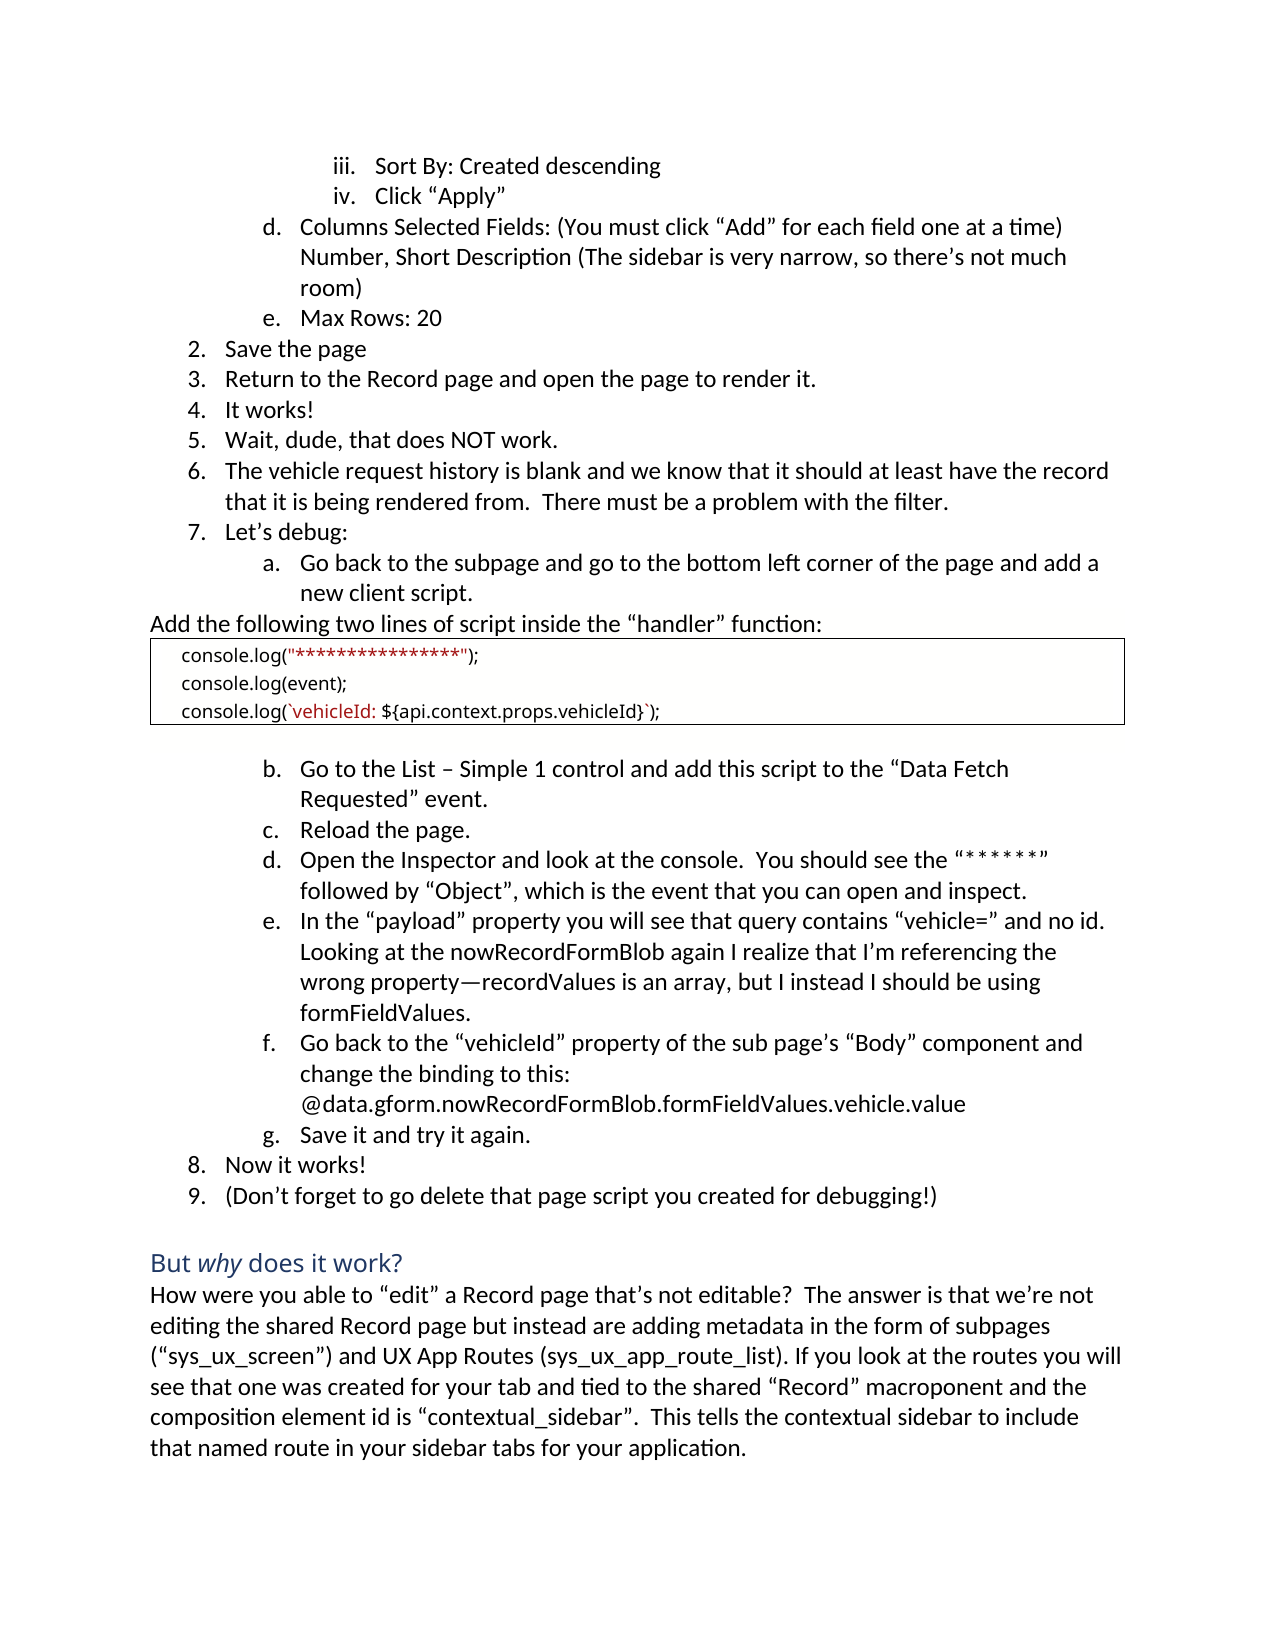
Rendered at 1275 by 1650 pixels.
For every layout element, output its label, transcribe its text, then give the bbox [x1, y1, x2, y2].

list Go back to the subpage and go to the bottom left corner of the page and add a new client script. [262, 547, 1125, 608]
list Max Rows: 20 [262, 303, 1125, 333]
list The vehicle request history is blank and we know that it should at least have the record that it is being rendered from. There must be a problem with the filter. [187, 455, 1125, 516]
text Add the following two lines of script inside the “handler” function: [150, 608, 1125, 638]
list Go to the List – Simple 1 control and add this script to the “Data Fetch Requested” event. [262, 753, 1125, 814]
list In the “payload” property you will see that query contains “vehicle=” and no id. Looking at the nowRecordFormBlob again I realize that I’m referencing the wrong property—recordValues is an array, but I instead I should be using formFieldValues. [262, 906, 1125, 1028]
list Click “Apply” [356, 181, 1125, 211]
list Save it and try it again. [262, 1119, 1125, 1150]
list Return to the Record page and open the page to render it. [187, 364, 1125, 394]
subtitle But why does it work? [150, 1245, 1125, 1279]
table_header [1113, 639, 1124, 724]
list Let’s debug: [187, 516, 1125, 547]
list It works! [187, 394, 1125, 425]
text How were you able to “edit” a Record page that’s not editable? The answer is that we’re not editing the shared Record page but instead are adding metadata in the form of subpages (“sys_ux_screen”) and UX App Routes (sys_ux_app_route_list). If you look at the routes you will see that one was created for your tab and tied to the shared “Record” macroponent and the composition element id is “contextual_sidebar”. This tells the contextual sidebar to include that named route in your sidebar tabs for your application. [150, 1279, 1125, 1463]
list Columns Selected Fields: (You must click “Add” for each field one at a time) Number, Short Description (The sidebar is very narrow, so there’s not much room) [262, 211, 1125, 303]
list Now it works! [187, 1150, 1125, 1180]
list Wait, dude, that does NOT work. [187, 425, 1125, 455]
list Sort By: Created descending [356, 150, 1125, 181]
list Open the Inspector and look at the console. You should see the “******” followed by “Object”, which is the event that you can open and inspect. [262, 844, 1125, 906]
list (Don’t forget to go delete that page script you created for debugging!) [187, 1180, 1125, 1211]
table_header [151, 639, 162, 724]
list Reload the page. [262, 814, 1125, 844]
list Go back to the “vehicleId” property of the sub page’s “Body” component and change the binding to this: @data.gform.nowRecordFormBlob.formFieldValues.vehicle.value [262, 1028, 1125, 1119]
list Save the page [187, 333, 1125, 364]
